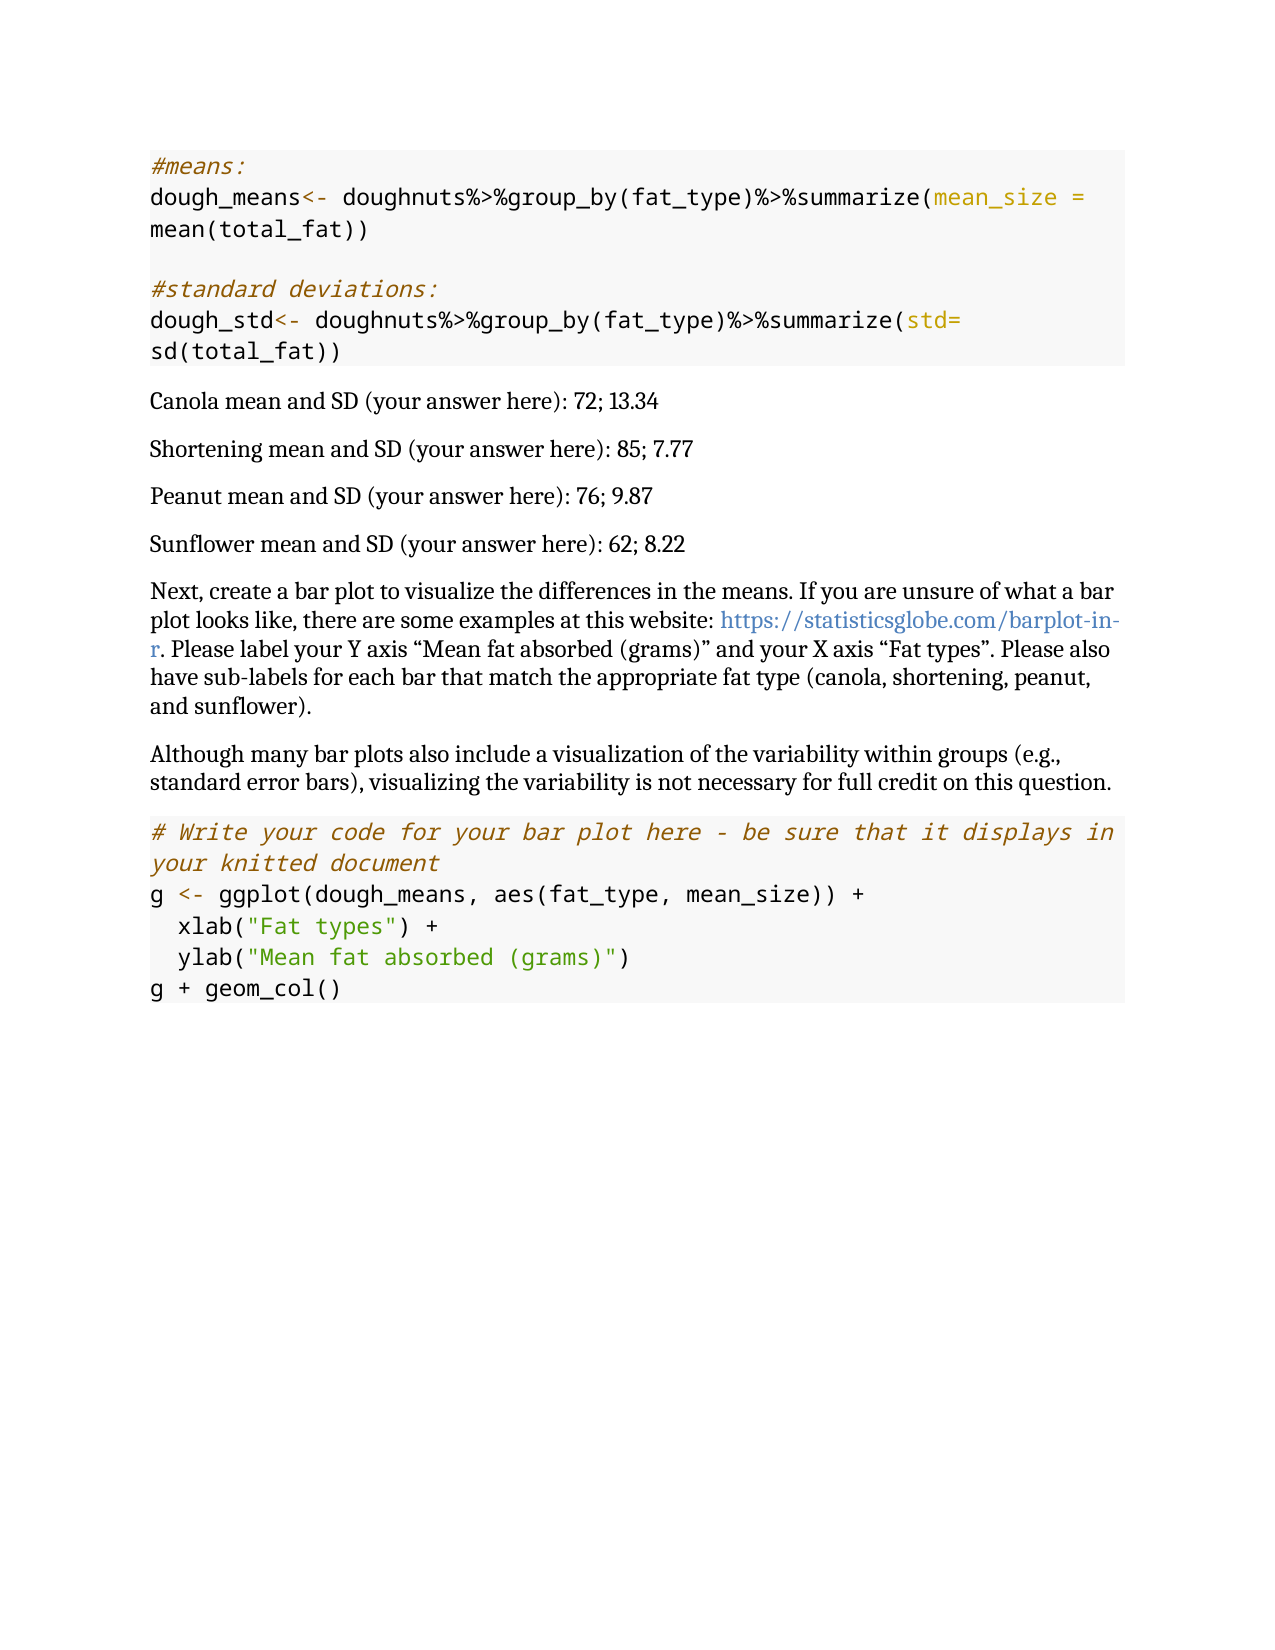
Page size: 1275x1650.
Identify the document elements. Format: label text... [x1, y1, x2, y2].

text Although many bar plots also include a visualization of the variability within groups (e.g., standard error bars), visualizing the variability is not necessary for full credit on this question. [150, 739, 1125, 797]
text Sunflower mean and SD (your answer here): 62; 8.22 [150, 529, 1125, 558]
text Canola mean and SD (your answer here): 72; 13.34 [150, 387, 1125, 416]
text # Write your code for your bar plot here - be sure that it displays in your knitted document g <- ggplot(dough_means, aes(fat_type, mean_size)) + xlab("Fat types") + ylab("Mean fat absorbed (grams)") g + geom_col() [150, 816, 1125, 1003]
text Shortening mean and SD (your answer here): 85; 7.77 [150, 434, 1125, 463]
text Next, create a bar plot to visualize the differences in the means. If you are unsure of what a bar plot looks like, there are some examples at this website: https://statisticsglobe.com/barplot-in-r. Please label your Y axis “Mean fat absorbed (grams)” and your X axis “Fat types”. Please also have sub-labels for each bar that match the appropriate fat type (canola, shortening, peanut, and sunflower). [150, 577, 1125, 721]
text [150, 150, 1125, 366]
text Peanut mean and SD (your answer here): 76; 9.87 [150, 482, 1125, 511]
